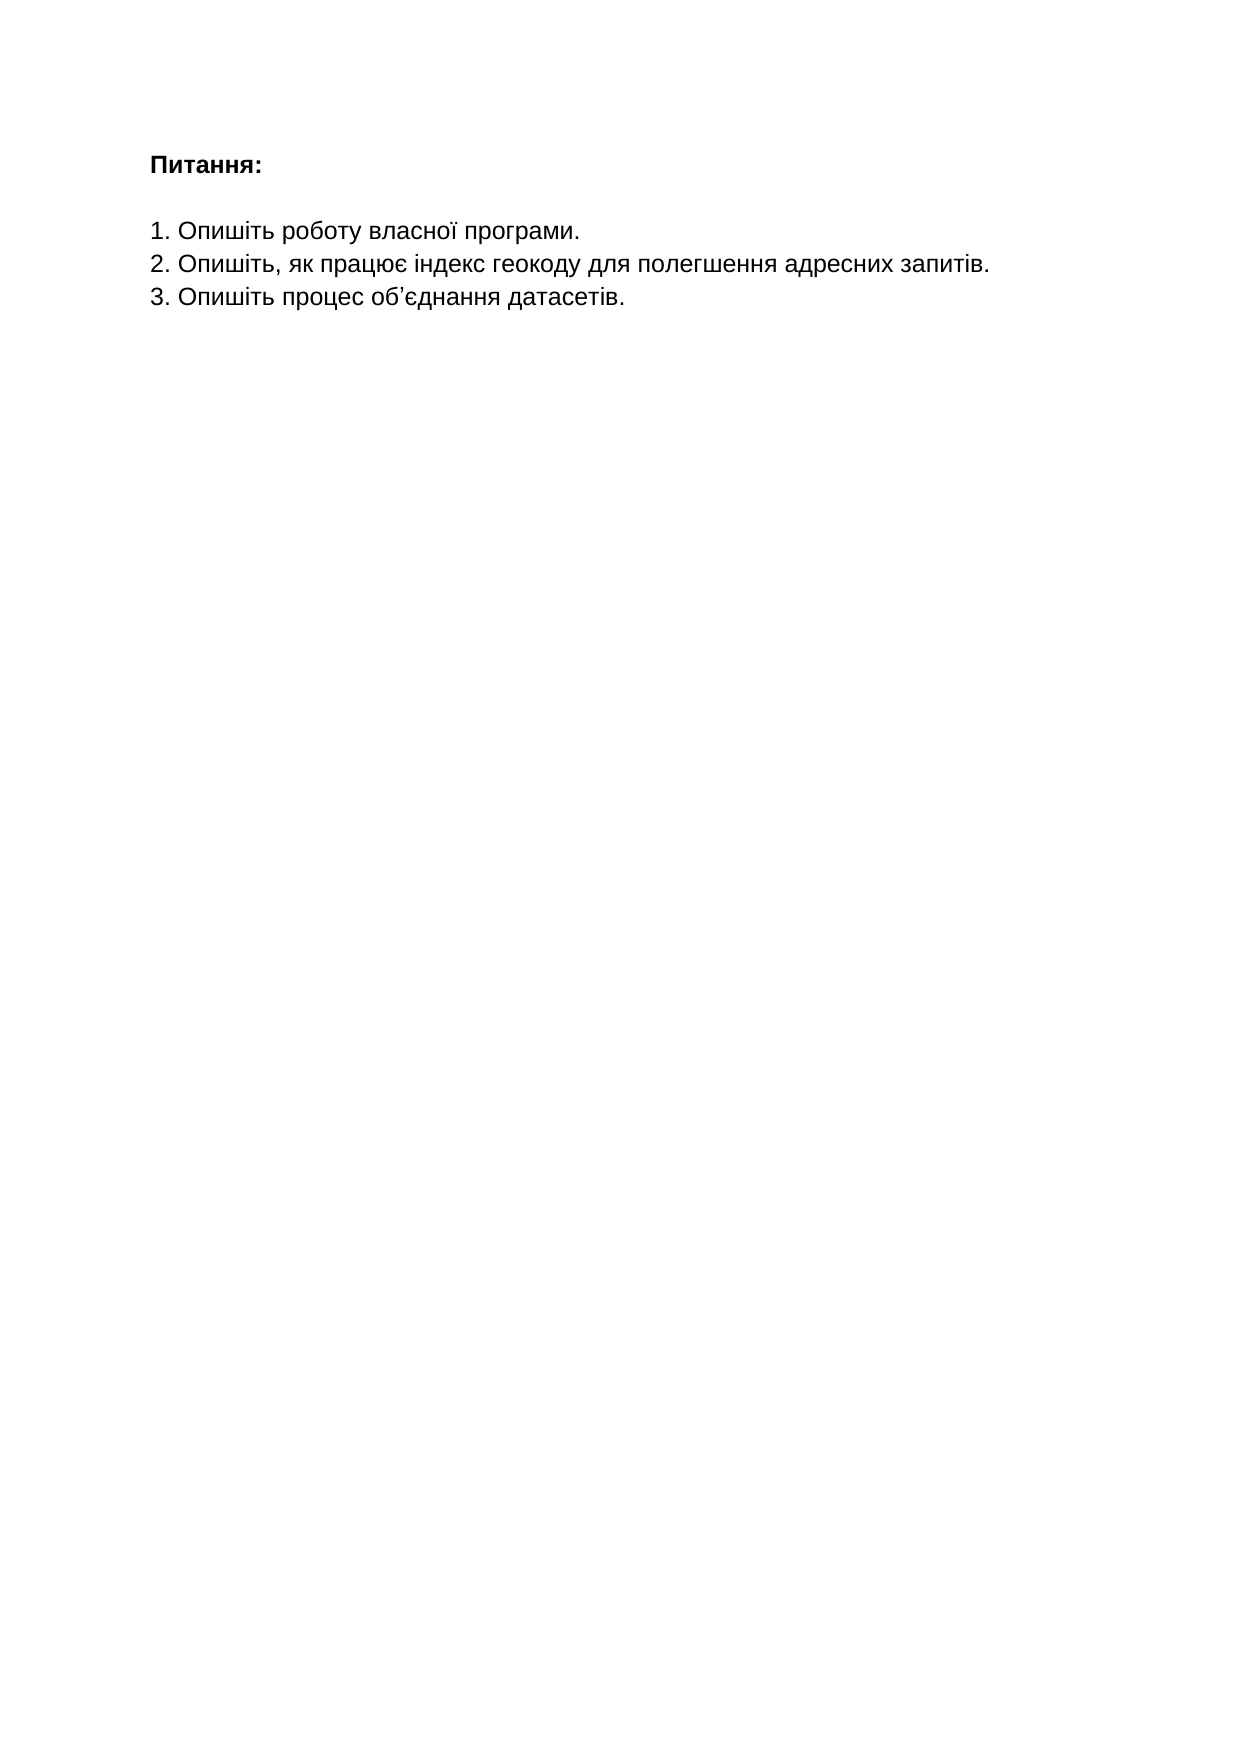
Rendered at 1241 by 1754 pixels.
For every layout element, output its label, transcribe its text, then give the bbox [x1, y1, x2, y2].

text 3. Опишіть процес обʼєднання датасетів. [150, 282, 1090, 311]
text Питання: [150, 150, 1090, 179]
text 2. Опишіть, як працює індекс геокоду для полегшення адресних запитів. [150, 249, 1090, 278]
text 1. Опишіть роботу власної програми. [150, 216, 1090, 245]
